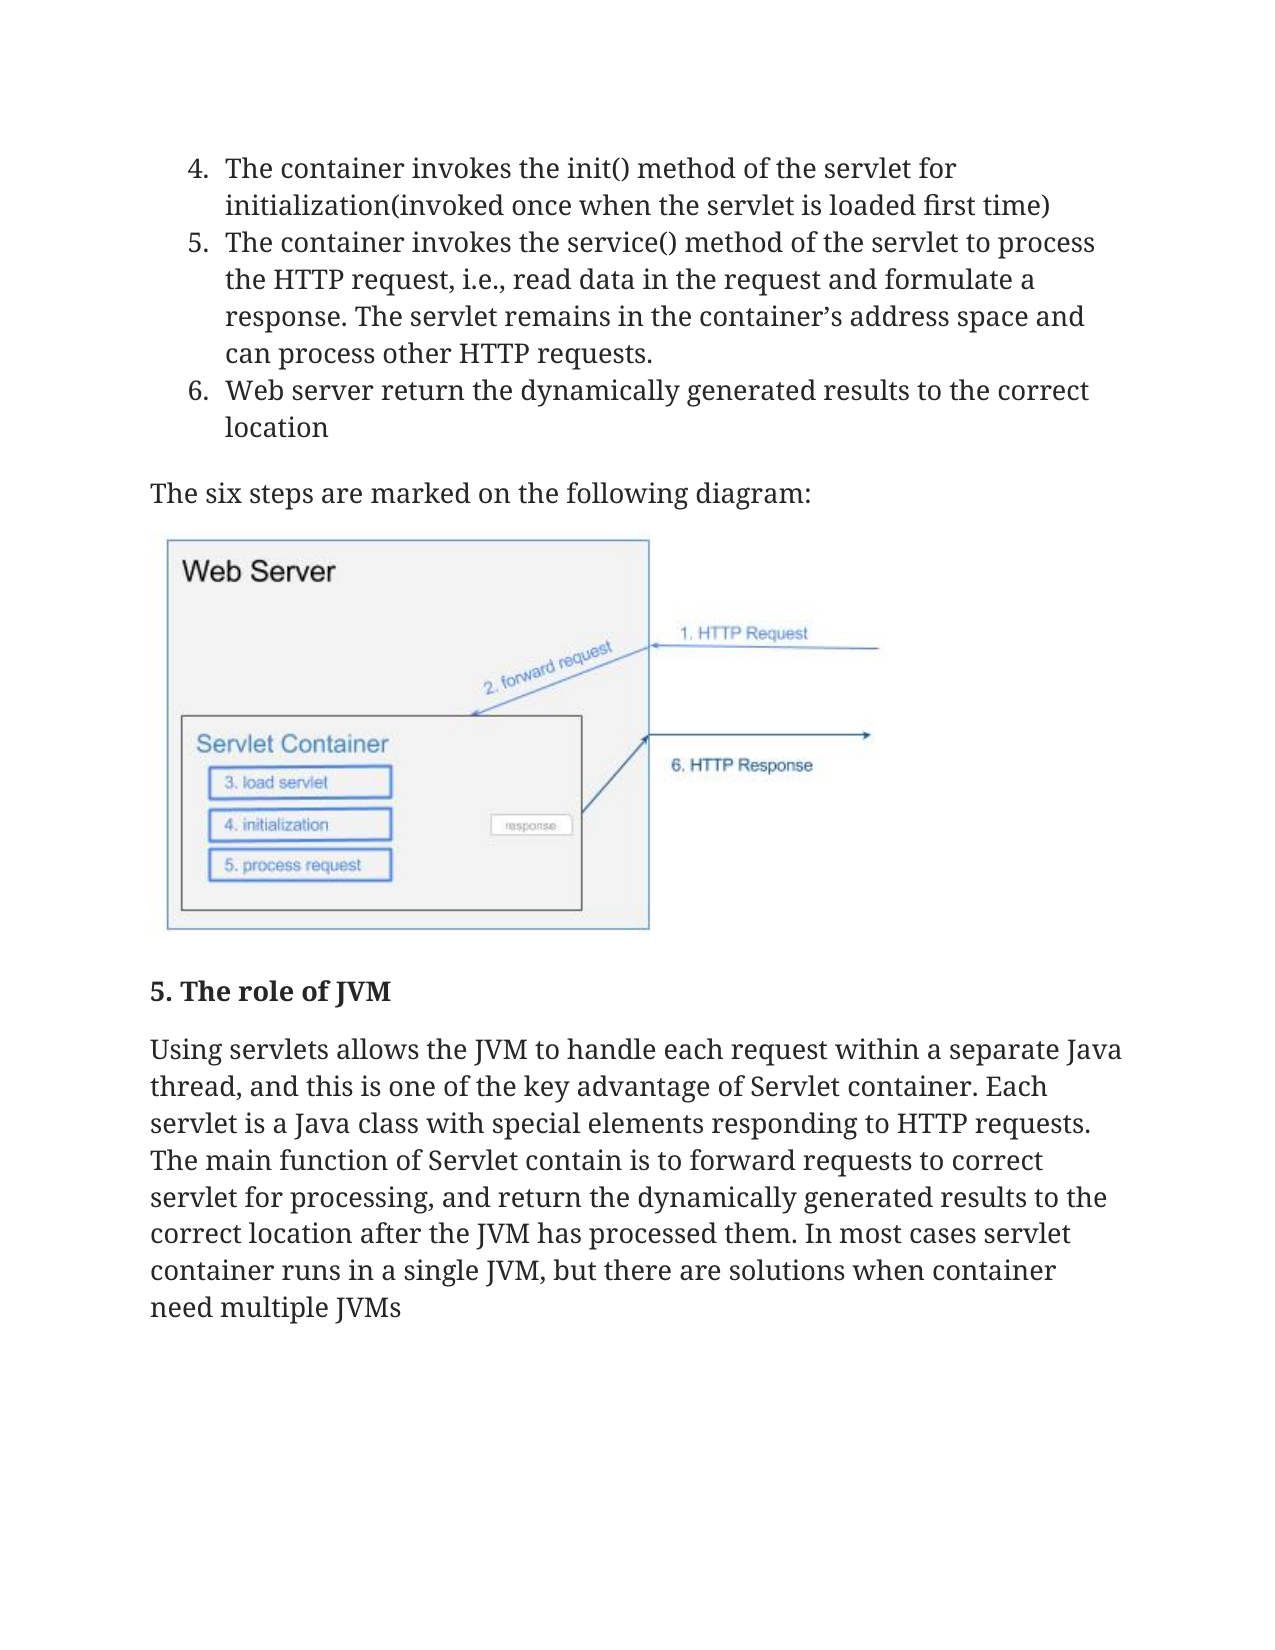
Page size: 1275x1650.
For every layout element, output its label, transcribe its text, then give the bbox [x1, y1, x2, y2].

list The container invokes the init() method of the servlet for initialization(invoked once when the servlet is loaded first time) [187, 150, 1125, 224]
text The six steps are marked on the following diagram: [150, 474, 1125, 511]
text Using servlets allows the JVM to handle each request within a separate Java thread, and this is one of the key advantage of Servlet container. Each servlet is a Java class with special elements responding to HTTP requests. The main function of Servlet contain is to forward requests to correct servlet for processing, and return the dynamically generated results to the correct location after the JVM has processed them. In most cases servlet container runs in a single JVM, but there are solutions when container need multiple JVMs [150, 1031, 1125, 1326]
picture [150, 532, 886, 952]
list Web server return the dynamically generated results to the correct location [187, 371, 1125, 445]
text 5. The role of JVM [150, 972, 1125, 1009]
list The container invokes the service() method of the servlet to process the HTTP request, i.e., read data in the request and formulate a response. The servlet remains in the container’s address space and can process other HTTP requests. [187, 224, 1125, 371]
